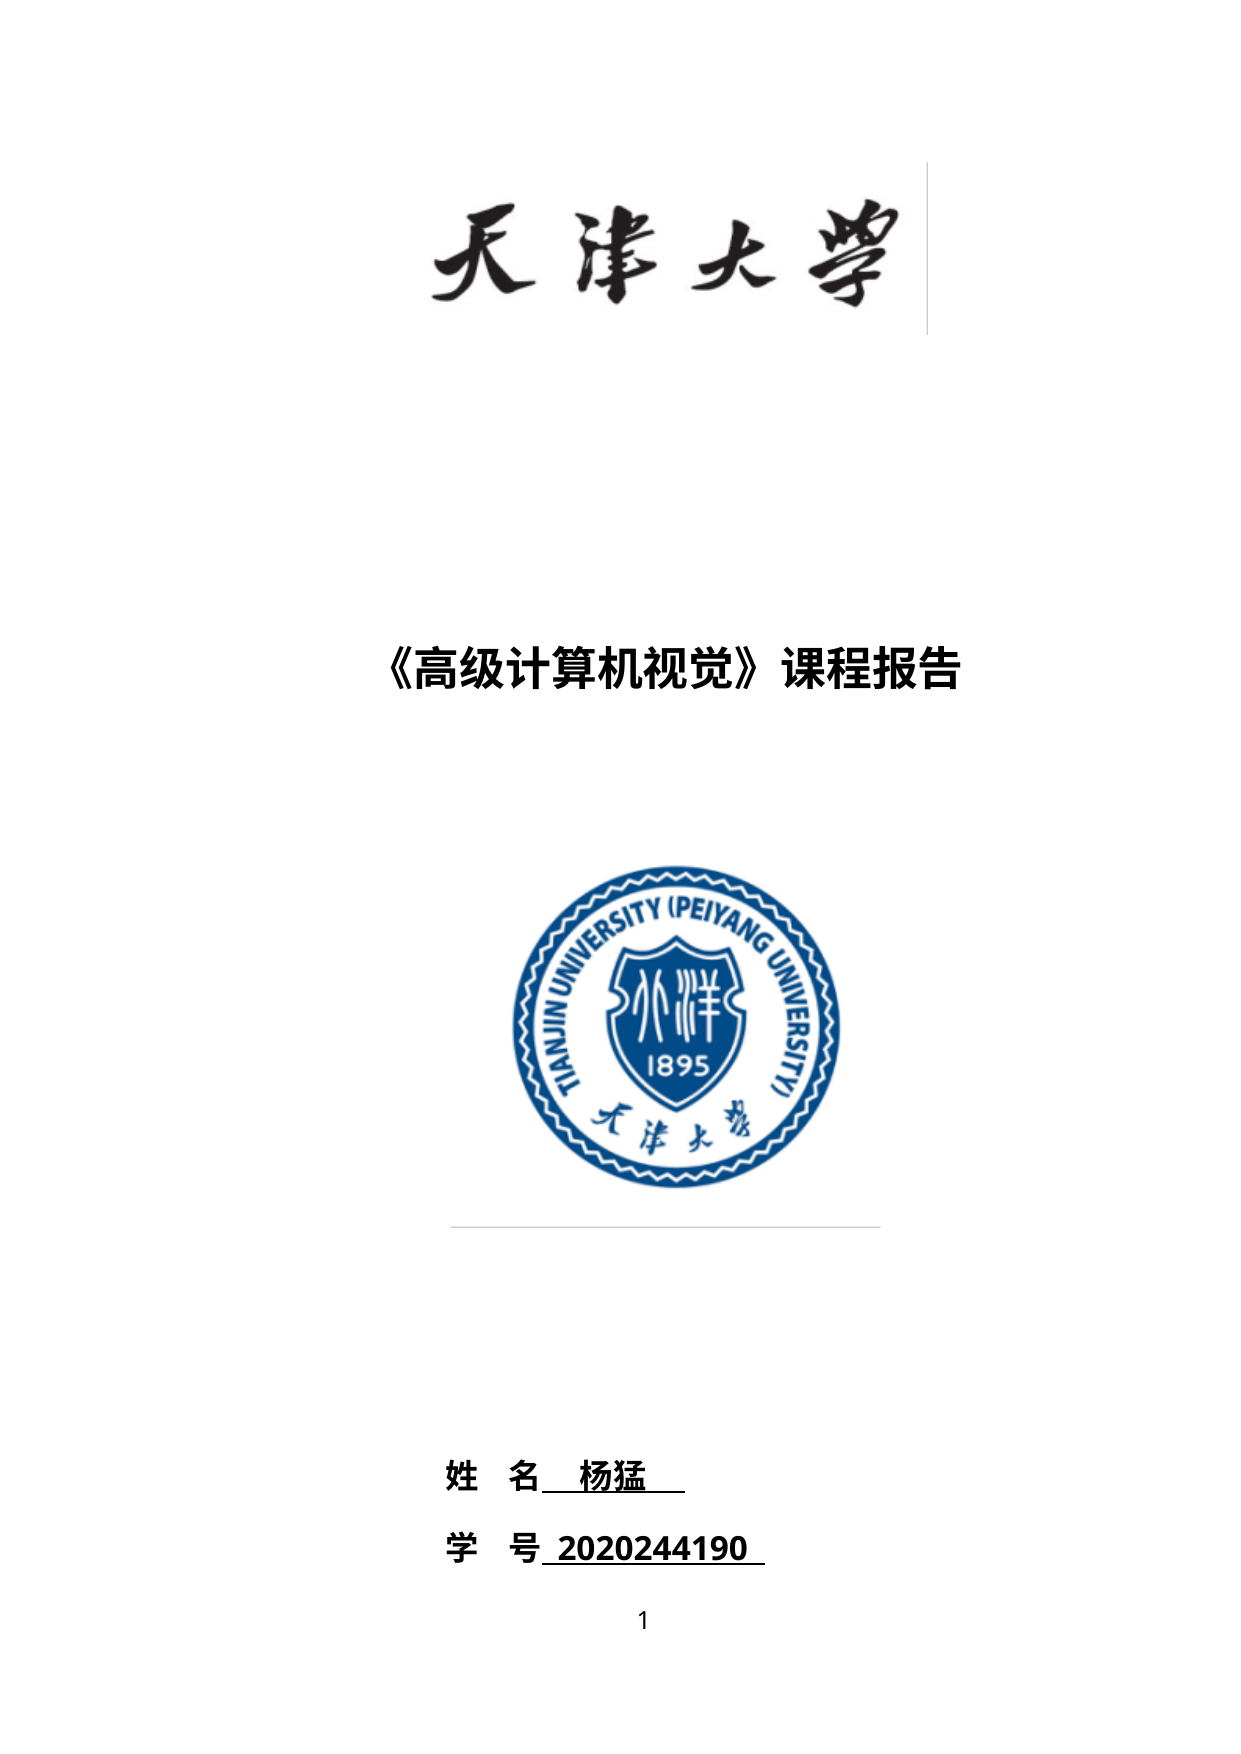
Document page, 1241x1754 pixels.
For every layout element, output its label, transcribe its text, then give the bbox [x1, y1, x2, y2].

text 学 号 2020244190 [211, 1522, 1077, 1570]
text 《高级计算机视觉》课程报告 [211, 632, 1077, 698]
text 姓 名 杨猛 [211, 1449, 1077, 1498]
picture [402, 162, 929, 335]
picture [450, 833, 881, 1229]
